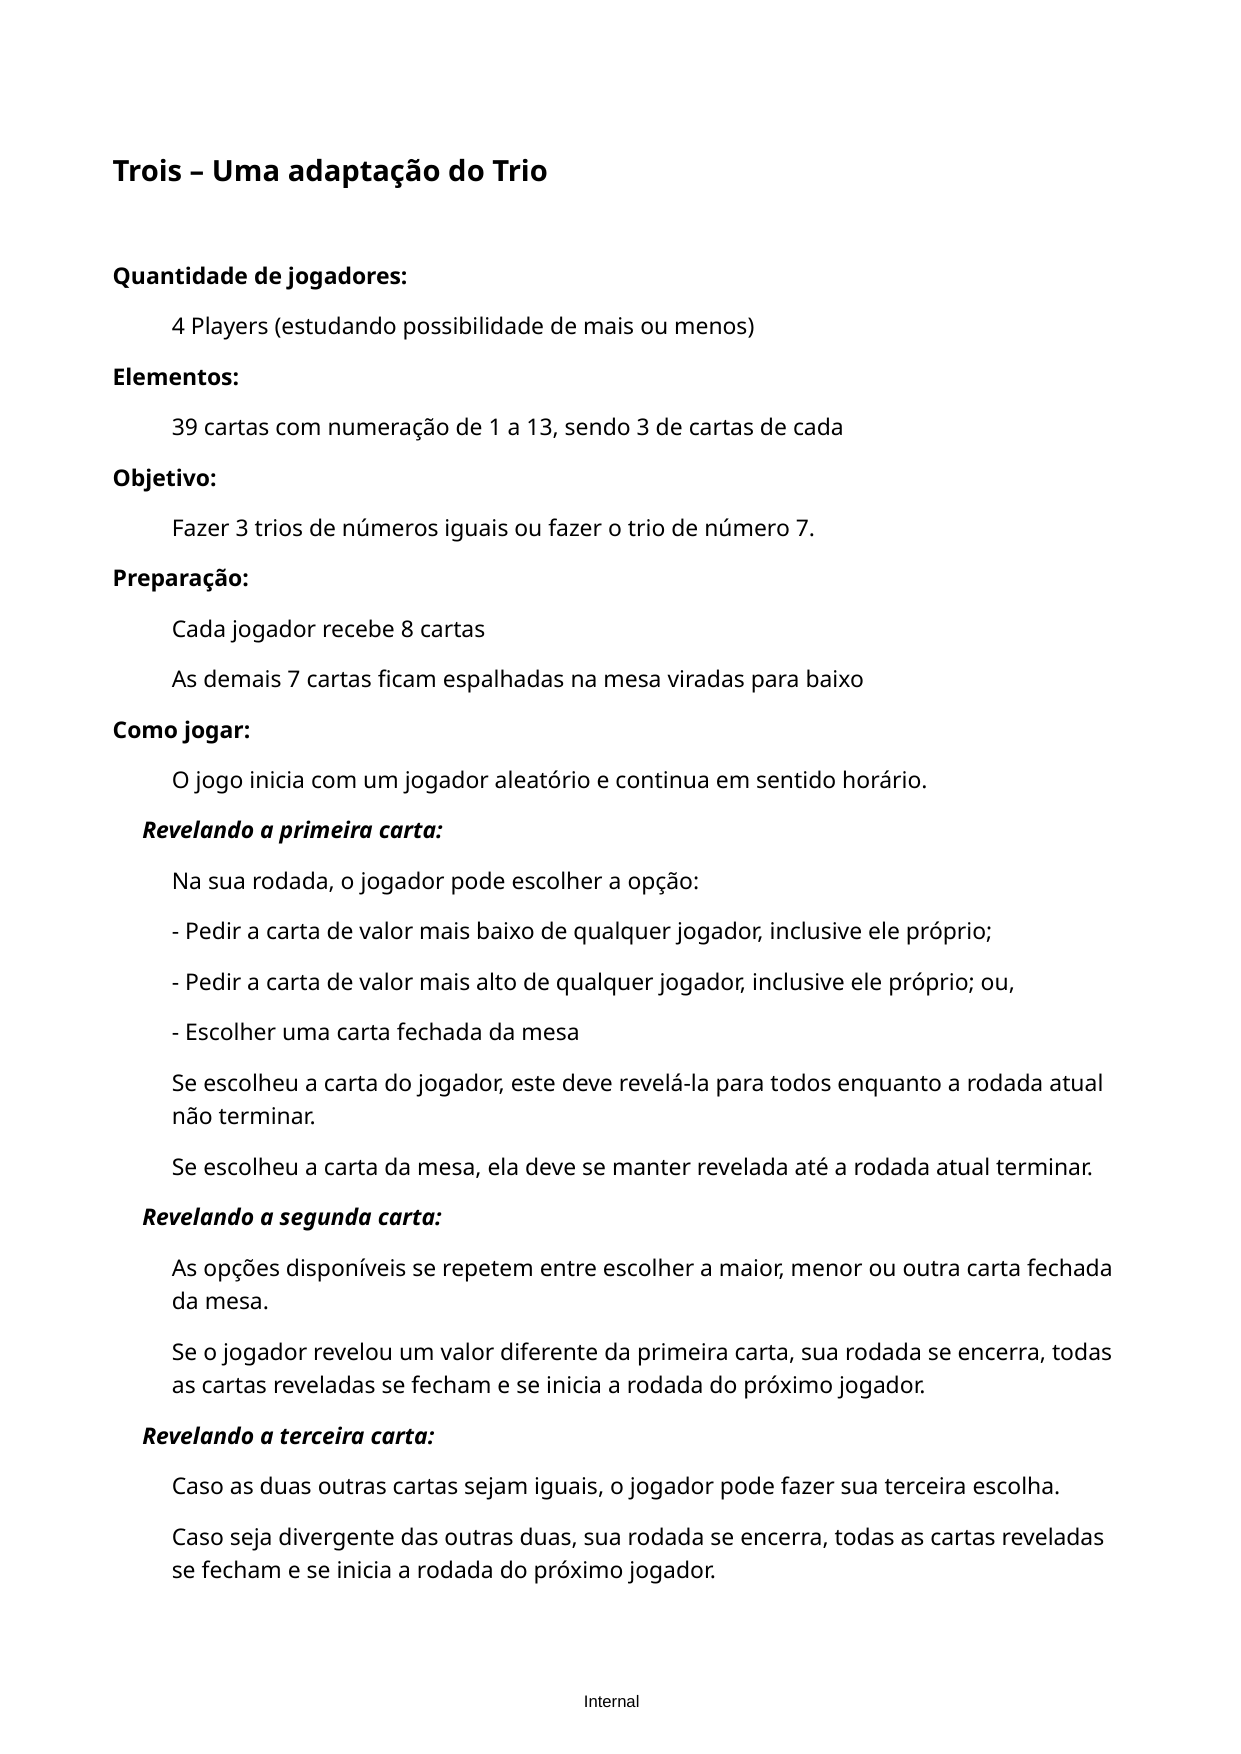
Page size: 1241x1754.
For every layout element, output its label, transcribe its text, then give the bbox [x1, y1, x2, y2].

text Caso as duas outras cartas sejam iguais, o jogador pode fazer sua terceira escolha. [172, 1470, 1128, 1502]
text Elementos: [112, 361, 1128, 392]
text 4 Players (estudando possibilidade de mais ou menos) [172, 310, 1128, 342]
text O jogo inicia com um jogador aleatório e continua em sentido horário. [172, 764, 1128, 795]
text As opções disponíveis se repetem entre escolher a maior, menor ou outra carta fechada da mesa. [172, 1252, 1128, 1317]
text Caso seja divergente das outras duas, sua rodada se encerra, todas as cartas reveladas se fecham e se inicia a rodada do próximo jogador. [172, 1521, 1128, 1586]
text Objetivo: [112, 462, 1128, 493]
text - Pedir a carta de valor mais baixo de qualquer jogador, inclusive ele próprio; [172, 915, 1128, 947]
text Na sua rodada, o jogador pode escolher a opção: [172, 865, 1128, 896]
text Se escolheu a carta da mesa, ela deve se manter revelada até a rodada atual terminar. [172, 1151, 1128, 1182]
text - Pedir a carta de valor mais alto de qualquer jogador, inclusive ele próprio; ou, [172, 966, 1128, 997]
text Revelando a segunda carta: [142, 1201, 1128, 1232]
text As demais 7 cartas ficam espalhadas na mesa viradas para baixo [172, 663, 1128, 694]
text Cada jogador recebe 8 cartas [172, 613, 1128, 644]
text Trois – Uma adaptação do Trio [112, 150, 1128, 190]
text Preparação: [112, 562, 1128, 594]
text Se escolheu a carta do jogador, este deve revelá-la para todos enquanto a rodada atual não terminar. [172, 1067, 1128, 1132]
text Revelando a terceira carta: [142, 1420, 1128, 1451]
text Como jogar: [112, 714, 1128, 745]
text Revelando a primeira carta: [142, 814, 1128, 846]
text Quantidade de jogadores: [112, 260, 1128, 291]
text Se o jogador revelou um valor diferente da primeira carta, sua rodada se encerra, todas as cartas reveladas se fecham e se inicia a rodada do próximo jogador. [172, 1336, 1128, 1401]
text - Escolher uma carta fechada da mesa [172, 1016, 1128, 1047]
text Fazer 3 trios de números iguais ou fazer o trio de número 7. [172, 512, 1128, 543]
text 39 cartas com numeração de 1 a 13, sendo 3 de cartas de cada [172, 411, 1128, 442]
